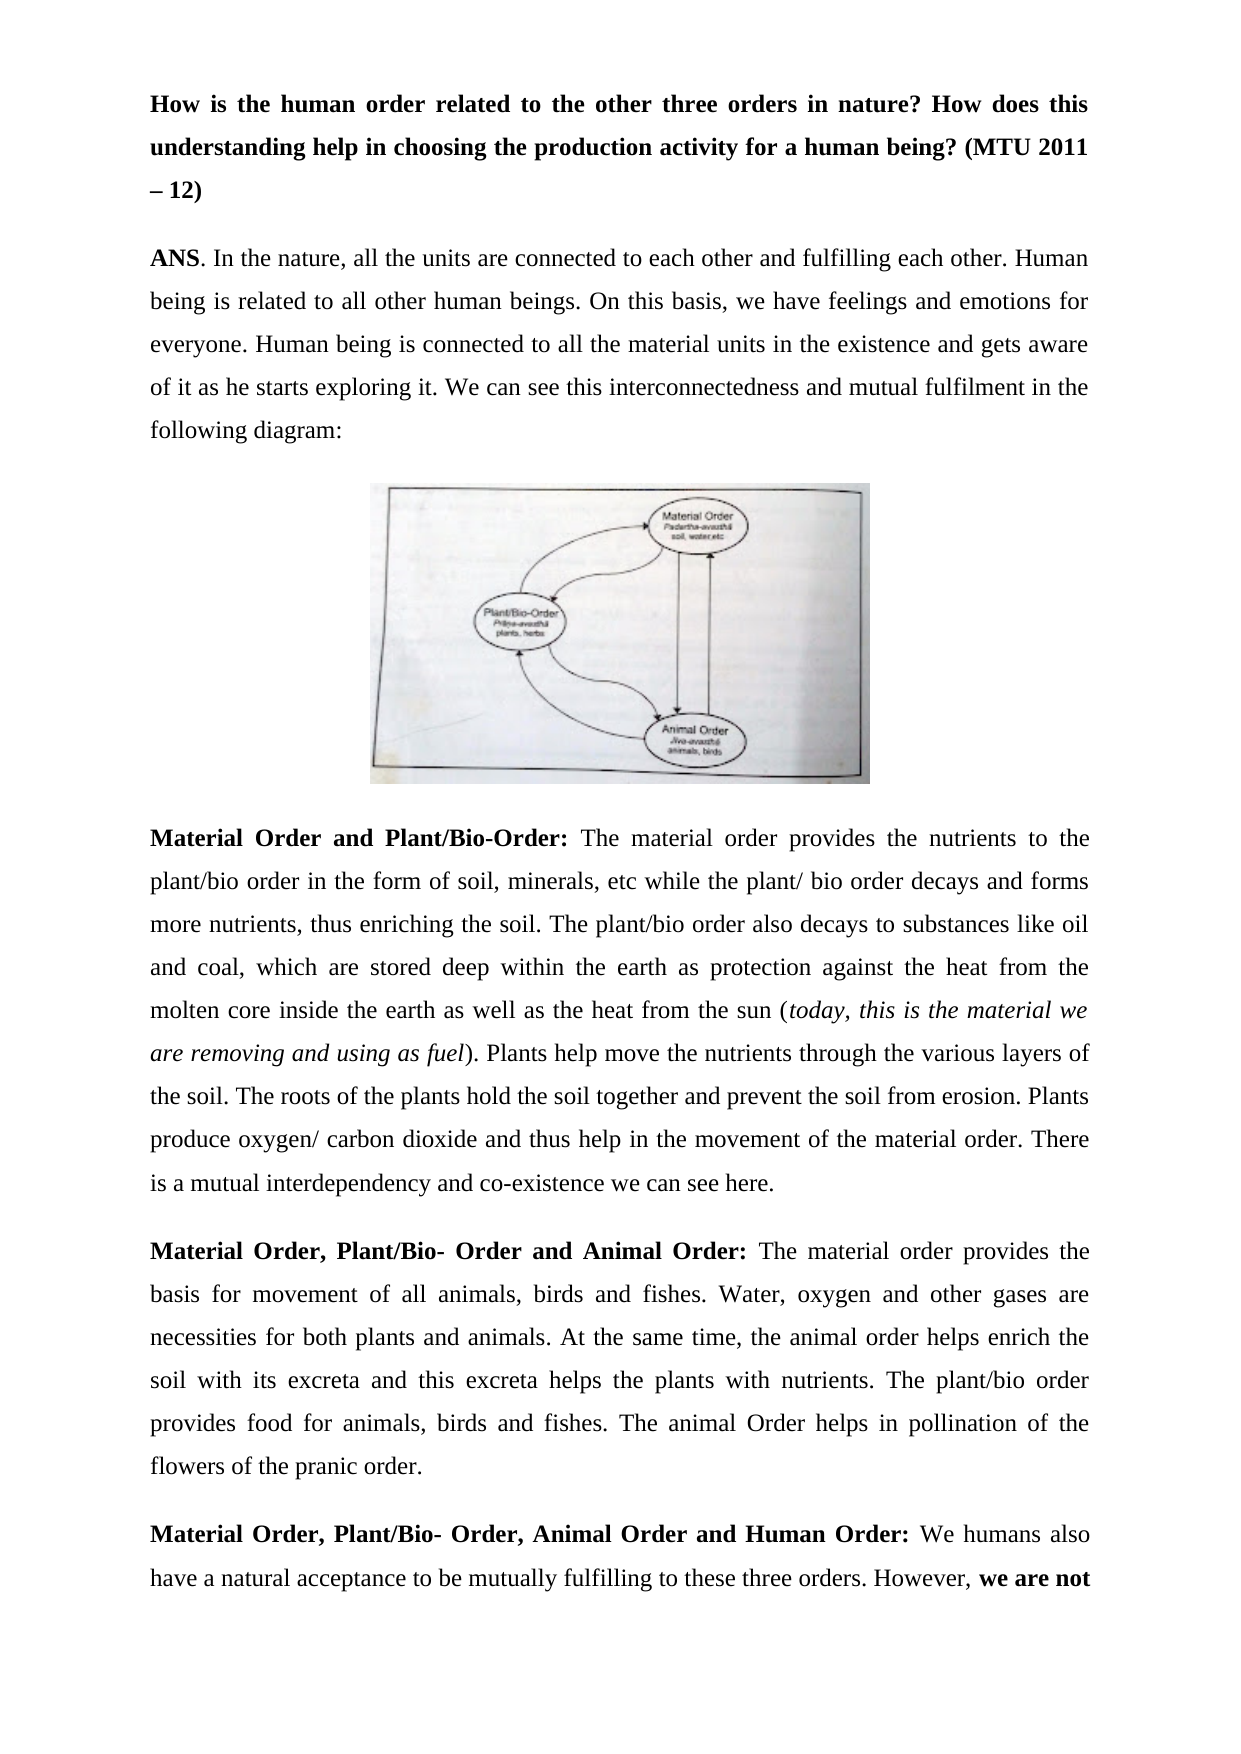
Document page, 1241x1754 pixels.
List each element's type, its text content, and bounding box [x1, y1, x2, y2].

text Material Order and Plant/Bio-Order: The material order provides the nutrients to the plant/bio order in the form of soil, minerals, etc while the plant/ bio order decays and forms more nutrients, thus enriching the soil. The plant/bio order also decays to substances like oil and coal, which are stored deep within the earth as protection against the heat from the molten core inside the earth as well as the heat from the sun (today, this is the material we are removing and using as fuel). Plants help move the nutrients through the various layers of the soil. The roots of the plants hold the soil together and prevent the soil from erosion. Plants produce oxygen/ carbon dioxide and thus help in the movement of the material order. There is a mutual interdependency and co-existence we can see here. [150, 823, 1090, 1196]
text How is the human order related to the other three orders in nature? How does this understanding help in choosing the production activity for a human being? (MTU 2011 – 12) [150, 89, 1090, 204]
picture [370, 483, 870, 784]
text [150, 1519, 1090, 1591]
text Material Order, Plant/Bio- Order and Animal Order: The material order provides the basis for movement of all animals, birds and fishes. Water, oxygen and other gases are necessities for both plants and animals. At the same time, the animal order helps enrich the soil with its excreta and this excreta helps the plants with nutrients. The plant/bio order provides food for animals, birds and fishes. The animal Order helps in pollination of the flowers of the pranic order. [150, 1236, 1090, 1480]
text ANS. In the nature, all the units are connected to each other and fulfilling each other. Human being is related to all other human beings. On this basis, we have feelings and emotions for everyone. Human being is connected to all the material units in the existence and gets aware of it as he starts exploring it. We can see this interconnectedness and mutual fulfilment in the following diagram: [150, 243, 1090, 444]
